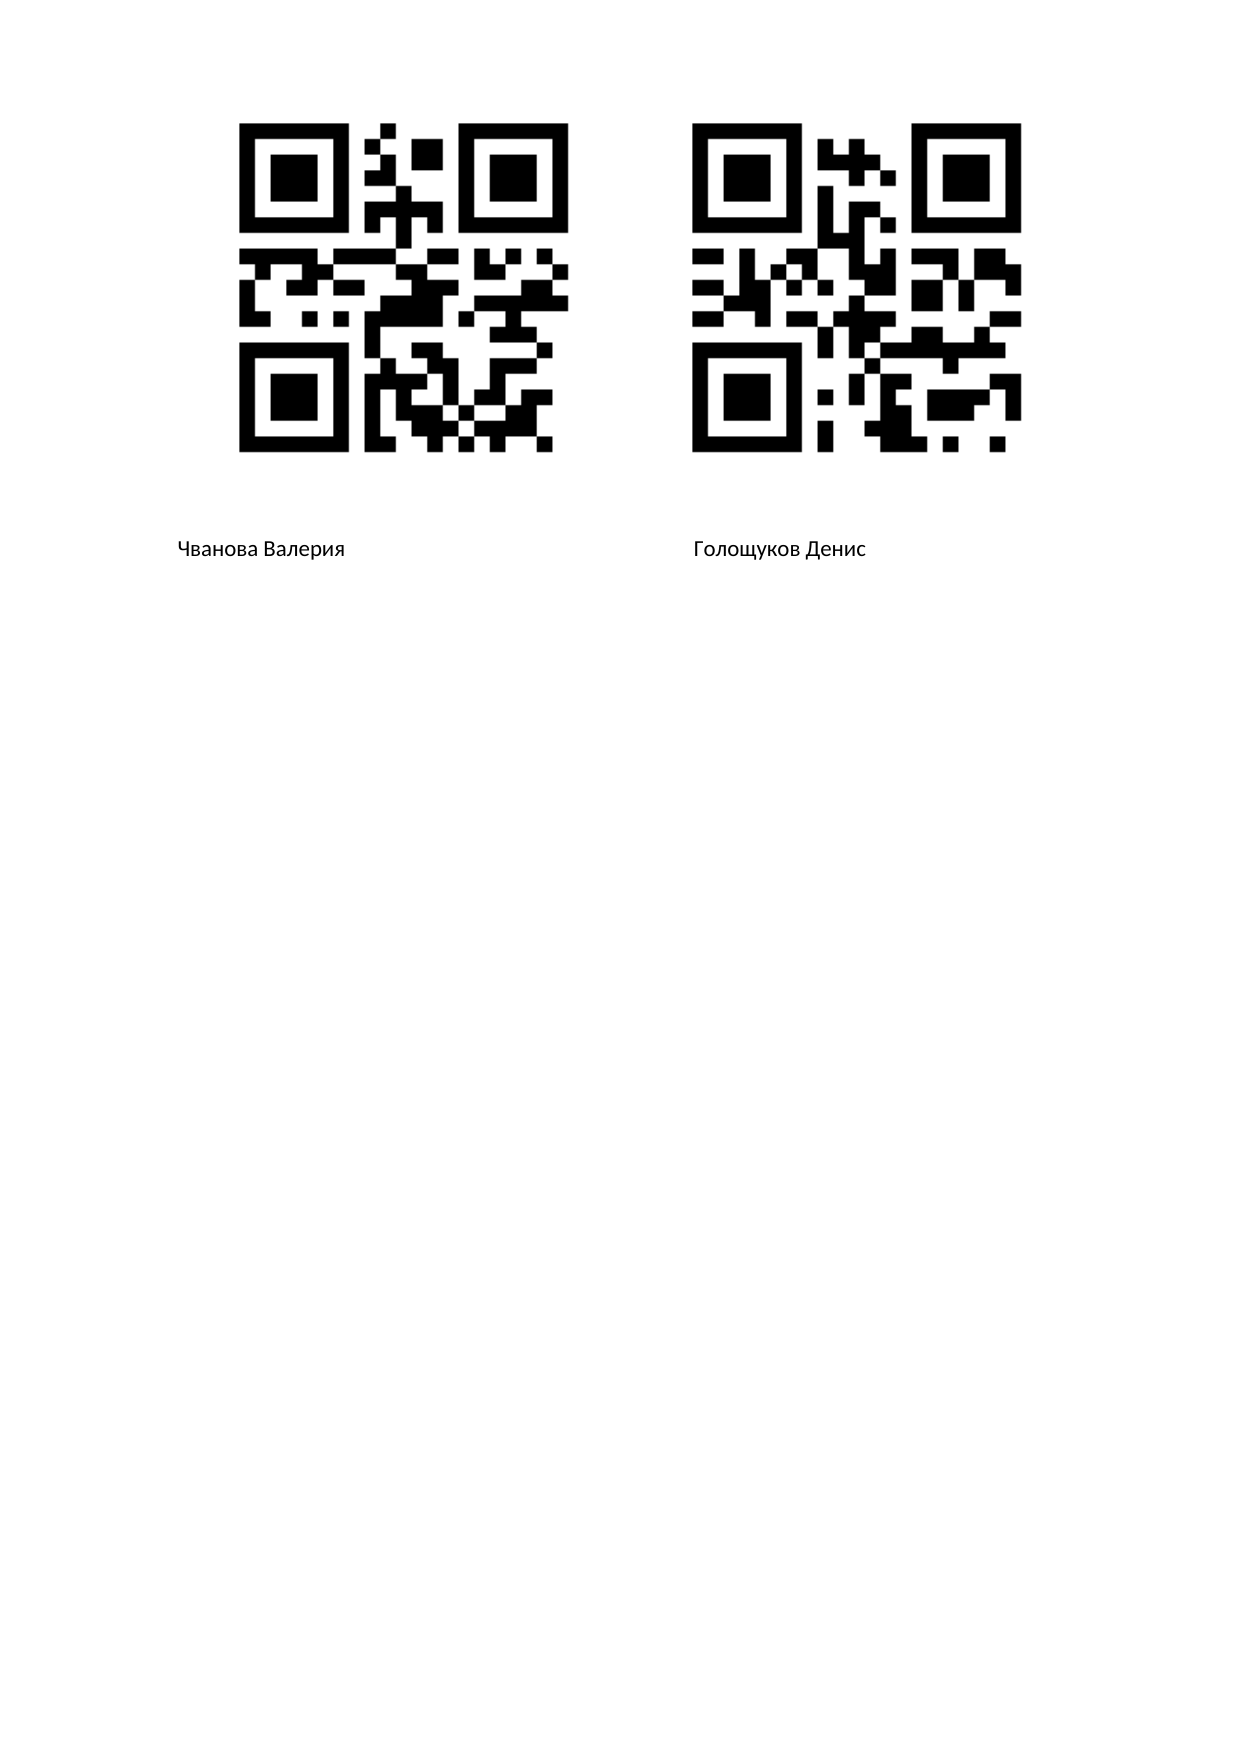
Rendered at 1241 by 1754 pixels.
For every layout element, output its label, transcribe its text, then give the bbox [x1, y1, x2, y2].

picture [177, 61, 1084, 515]
text Чванова Валерия Голощуков Денис [177, 534, 1152, 562]
